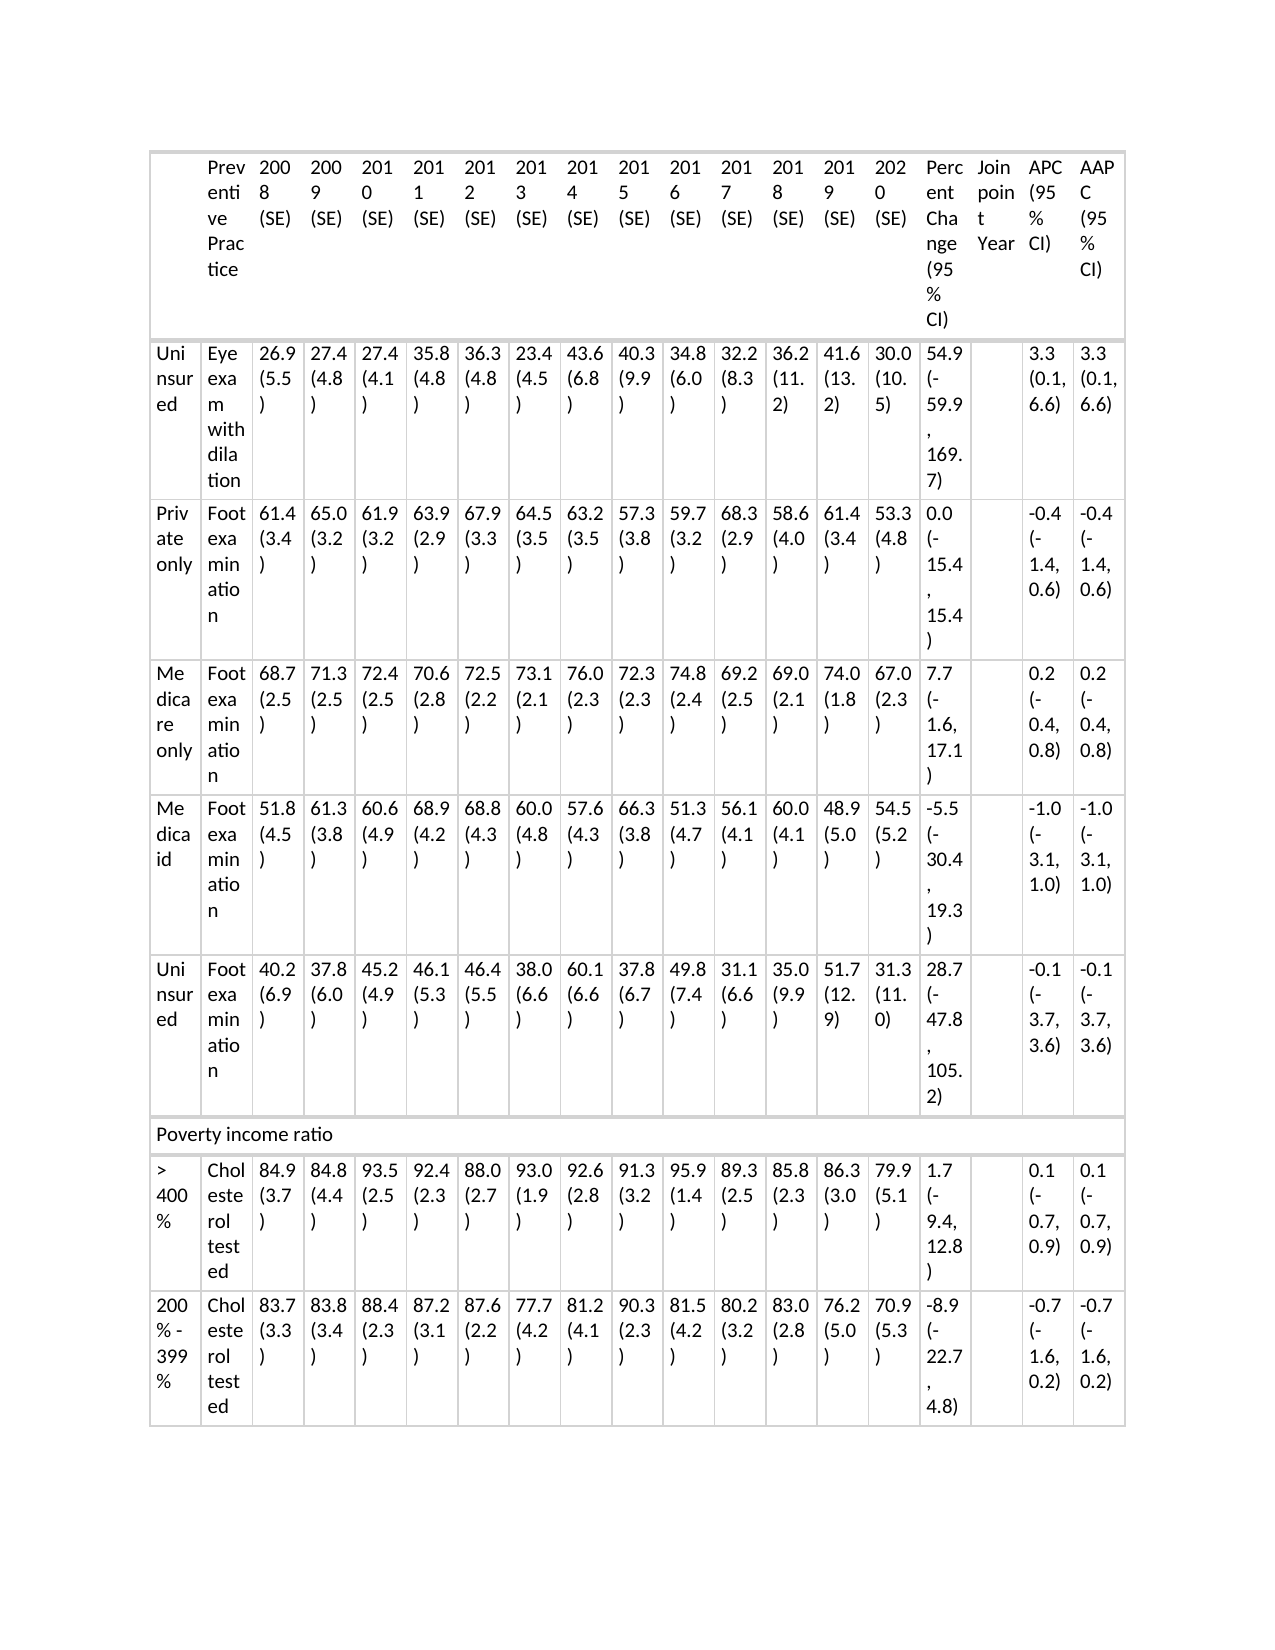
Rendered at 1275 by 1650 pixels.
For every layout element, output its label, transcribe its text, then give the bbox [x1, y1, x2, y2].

table_cell 1.7 (-9.4, 12.8) [921, 1157, 970, 1290]
table_cell 0.1 (-0.7, 0.9) [1023, 1157, 1073, 1290]
table_cell -8.9 (-22.7, 4.8) [921, 1292, 970, 1425]
table_cell 72.3 (2.3) [613, 661, 662, 794]
table_cell 37.8 (6.7) [613, 956, 662, 1114]
table_cell 73.1 (2.1) [510, 661, 560, 794]
table_cell 57.6 (4.3) [561, 796, 611, 954]
table_cell 200% - 399% [151, 1292, 200, 1425]
table_header 2018 (SE) [766, 154, 817, 338]
table_header 2014 (SE) [560, 154, 612, 338]
table_cell Private only [151, 500, 200, 659]
table_cell Foot examination [202, 796, 252, 954]
table_cell 83.8 (3.4) [305, 1292, 354, 1425]
table_cell 89.3 (2.5) [715, 1157, 765, 1290]
table_cell 57.3 (3.8) [613, 500, 662, 659]
table_cell 70.6 (2.8) [407, 661, 457, 794]
table_cell 93.5 (2.5) [356, 1157, 406, 1290]
table_cell 61.3 (3.8) [305, 796, 354, 954]
table_cell 60.0 (4.8) [510, 796, 560, 954]
table_cell Poverty income ratio [151, 1119, 1124, 1153]
table_cell 84.9 (3.7) [253, 1157, 303, 1290]
table_cell 40.2 (6.9) [253, 956, 303, 1114]
table_cell Medicare only [151, 661, 200, 794]
table_header 2009 (SE) [304, 154, 355, 338]
table_cell 36.3 (4.8) [459, 343, 508, 499]
table_cell 90.3 (2.3) [613, 1292, 662, 1425]
table_cell 0.2 (-0.4, 0.8) [1023, 661, 1073, 794]
table_cell 63.9 (2.9) [407, 500, 457, 659]
table_cell -5.5 (-30.4, 19.3) [921, 796, 970, 954]
table_header 2020 (SE) [868, 154, 920, 338]
table_cell 95.9 (1.4) [664, 1157, 714, 1290]
table_cell 70.9 (5.3) [869, 1292, 919, 1425]
table_cell Eye exam with dilation [202, 343, 252, 499]
table_cell 68.8 (4.3) [459, 796, 508, 954]
table_cell 32.2 (8.3) [715, 343, 765, 499]
table_header 2015 (SE) [612, 154, 663, 338]
table_cell 87.2 (3.1) [407, 1292, 457, 1425]
table_cell -0.7 (-1.6, 0.2) [1023, 1292, 1073, 1425]
table_cell -0.7 (-1.6, 0.2) [1074, 1292, 1124, 1425]
table_cell 79.9 (5.1) [869, 1157, 919, 1290]
table_cell 72.5 (2.2) [459, 661, 508, 794]
table_cell -1.0 (-3.1, 1.0) [1023, 796, 1073, 954]
table_cell 64.5 (3.5) [510, 500, 560, 659]
table_cell 51.7 (12.9) [818, 956, 868, 1114]
table_header 2017 (SE) [714, 154, 766, 338]
table_cell 86.3 (3.0) [818, 1157, 868, 1290]
table_cell 67.9 (3.3) [459, 500, 508, 659]
table_cell -0.4 (-1.4, 0.6) [1023, 500, 1073, 659]
table_cell 34.8 (6.0) [664, 343, 714, 499]
table_cell 38.0 (6.6) [510, 956, 560, 1114]
table_cell 60.6 (4.9) [356, 796, 406, 954]
table_cell 67.0 (2.3) [869, 661, 919, 794]
table_cell 54.5 (5.2) [869, 796, 919, 954]
table_cell 76.0 (2.3) [561, 661, 611, 794]
table_cell 0.2 (-0.4, 0.8) [1074, 661, 1124, 794]
table_cell [972, 796, 1022, 954]
table_header [151, 154, 201, 338]
table_cell Uninsured [151, 956, 200, 1114]
table_cell Medicaid [151, 796, 200, 954]
table_cell [972, 661, 1022, 794]
table_cell 92.6 (2.8) [561, 1157, 611, 1290]
table_cell 83.0 (2.8) [767, 1292, 816, 1425]
table_header 2010 (SE) [355, 154, 407, 338]
table_cell 3.3 (0.1, 6.6) [1023, 343, 1073, 499]
table_cell 87.6 (2.2) [459, 1292, 508, 1425]
table_cell 58.6 (4.0) [767, 500, 816, 659]
table_cell 7.7 (-1.6, 17.1) [921, 661, 970, 794]
table_cell 88.0 (2.7) [459, 1157, 508, 1290]
table_cell Cholesterol tested [202, 1292, 252, 1425]
table_cell 80.2 (3.2) [715, 1292, 765, 1425]
table_cell 83.7 (3.3) [253, 1292, 303, 1425]
table_cell 60.0 (4.1) [767, 796, 816, 954]
table_cell [972, 343, 1022, 499]
table_cell 35.0 (9.9) [767, 956, 816, 1114]
table_cell [972, 956, 1022, 1114]
table_header Preventive Practice [201, 154, 253, 338]
table_cell Foot examination [202, 661, 252, 794]
table_cell 54.9 (-59.9, 169.7) [921, 343, 970, 499]
table_header Joinpoint Year [971, 154, 1022, 338]
table_cell 74.8 (2.4) [664, 661, 714, 794]
table_cell 45.2 (4.9) [356, 956, 406, 1114]
table_cell Uninsured [151, 343, 200, 499]
table_header 2008 (SE) [253, 154, 304, 338]
table_cell 46.4 (5.5) [459, 956, 508, 1114]
table_cell 41.6 (13.2) [818, 343, 868, 499]
table_cell 63.2 (3.5) [561, 500, 611, 659]
table_cell 81.2 (4.1) [561, 1292, 611, 1425]
table_cell 43.6 (6.8) [561, 343, 611, 499]
table_cell 85.8 (2.3) [767, 1157, 816, 1290]
table_header 2011 (SE) [407, 154, 458, 338]
table_cell 53.3 (4.8) [869, 500, 919, 659]
table_cell 84.8 (4.4) [305, 1157, 354, 1290]
table_cell Foot examination [202, 956, 252, 1114]
table_cell 76.2 (5.0) [818, 1292, 868, 1425]
table_cell 69.0 (2.1) [767, 661, 816, 794]
table_cell -1.0 (-3.1, 1.0) [1074, 796, 1124, 954]
table_cell 51.8 (4.5) [253, 796, 303, 954]
table_cell 40.3 (9.9) [613, 343, 662, 499]
table_cell 74.0 (1.8) [818, 661, 868, 794]
table_cell 91.3 (3.2) [613, 1157, 662, 1290]
table_cell 93.0 (1.9) [510, 1157, 560, 1290]
table_cell 60.1 (6.6) [561, 956, 611, 1114]
table_header 2013 (SE) [509, 154, 560, 338]
table_cell 30.0 (10.5) [869, 343, 919, 499]
table_cell [972, 1292, 1022, 1425]
table_cell Cholesterol tested [202, 1157, 252, 1290]
table_cell 66.3 (3.8) [613, 796, 662, 954]
table_cell 48.9 (5.0) [818, 796, 868, 954]
table_cell 51.3 (4.7) [664, 796, 714, 954]
table_cell 27.4 (4.1) [356, 343, 406, 499]
table_cell 23.4 (4.5) [510, 343, 560, 499]
table_header 2012 (SE) [458, 154, 509, 338]
table_cell 81.5 (4.2) [664, 1292, 714, 1425]
table_cell 37.8 (6.0) [305, 956, 354, 1114]
table_cell 61.4 (3.4) [818, 500, 868, 659]
table_cell 35.8 (4.8) [407, 343, 457, 499]
table_cell 27.4 (4.8) [305, 343, 354, 499]
table_cell 0.1 (-0.7, 0.9) [1074, 1157, 1124, 1290]
table_cell 68.7 (2.5) [253, 661, 303, 794]
table_cell 61.4 (3.4) [253, 500, 303, 659]
table_cell 72.4 (2.5) [356, 661, 406, 794]
table_cell 68.3 (2.9) [715, 500, 765, 659]
table_header AAPC (95% CI) [1074, 154, 1124, 338]
table_cell -0.1 (-3.7, 3.6) [1023, 956, 1073, 1114]
table_cell 28.7 (-47.8, 105.2) [921, 956, 970, 1114]
table_cell 61.9 (3.2) [356, 500, 406, 659]
table_cell 69.2 (2.5) [715, 661, 765, 794]
table_header 2019 (SE) [817, 154, 868, 338]
table_cell 36.2 (11.2) [767, 343, 816, 499]
table_cell Foot examination [202, 500, 252, 659]
table_cell 0.0 (-15.4, 15.4) [921, 500, 970, 659]
table_cell 59.7 (3.2) [664, 500, 714, 659]
table_header APC (95% CI) [1022, 154, 1073, 338]
table_cell 49.8 (7.4) [664, 956, 714, 1114]
table_cell -0.1 (-3.7, 3.6) [1074, 956, 1124, 1114]
table_cell 65.0 (3.2) [305, 500, 354, 659]
table_cell 77.7 (4.2) [510, 1292, 560, 1425]
table_cell -0.4 (-1.4, 0.6) [1074, 500, 1124, 659]
table_cell [972, 1157, 1022, 1290]
table_cell 31.3 (11.0) [869, 956, 919, 1114]
table_cell > 400% [151, 1157, 200, 1290]
table_cell 56.1 (4.1) [715, 796, 765, 954]
table_cell 68.9 (4.2) [407, 796, 457, 954]
table_cell 71.3 (2.5) [305, 661, 354, 794]
table_cell 88.4 (2.3) [356, 1292, 406, 1425]
table_cell 31.1 (6.6) [715, 956, 765, 1114]
table_header 2016 (SE) [663, 154, 714, 338]
table_cell 46.1 (5.3) [407, 956, 457, 1114]
table_cell 3.3 (0.1, 6.6) [1074, 343, 1124, 499]
table_cell 26.9 (5.5) [253, 343, 303, 499]
table_header Percent Change (95% CI) [920, 154, 971, 338]
table_cell 92.4 (2.3) [407, 1157, 457, 1290]
table_cell [972, 500, 1022, 659]
